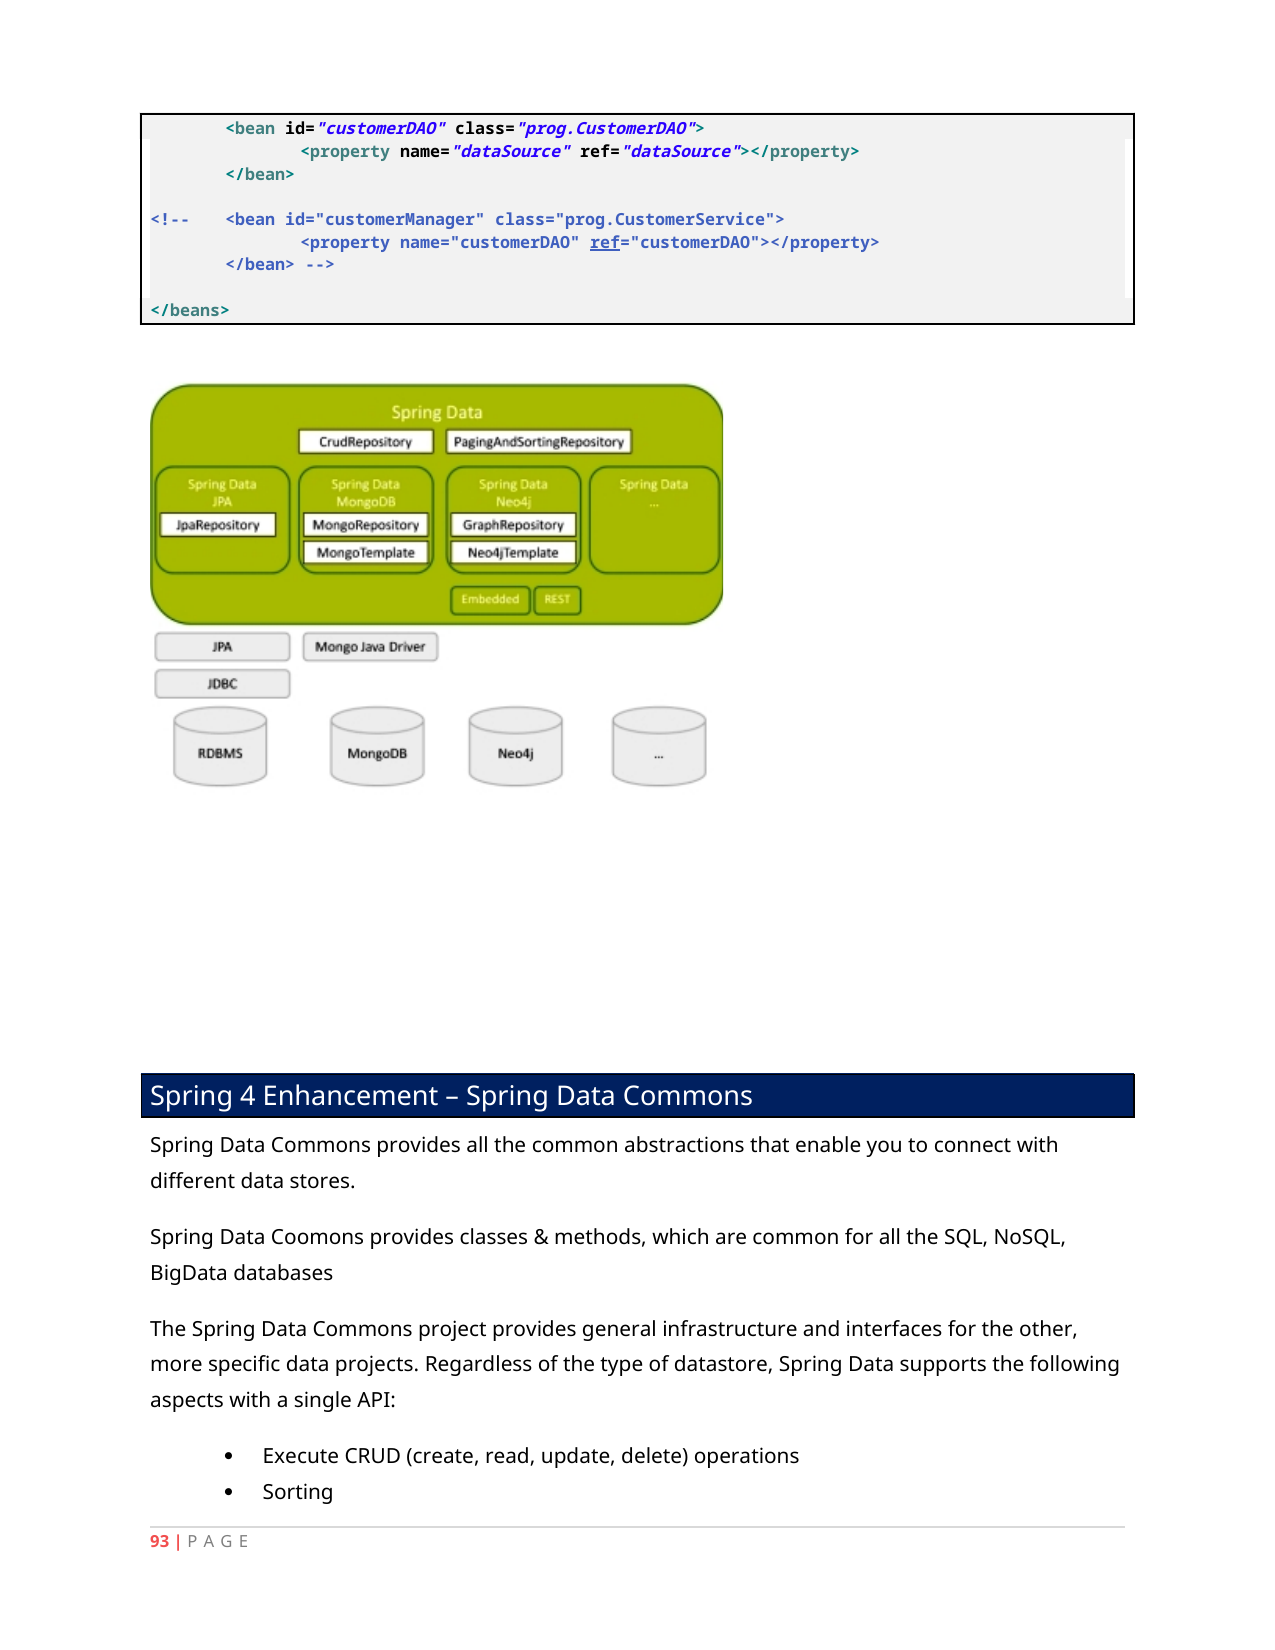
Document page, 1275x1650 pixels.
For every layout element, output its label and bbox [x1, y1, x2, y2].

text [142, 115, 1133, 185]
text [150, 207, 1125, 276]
picture [150, 381, 724, 821]
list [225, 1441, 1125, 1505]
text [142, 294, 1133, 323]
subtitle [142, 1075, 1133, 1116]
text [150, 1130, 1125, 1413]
